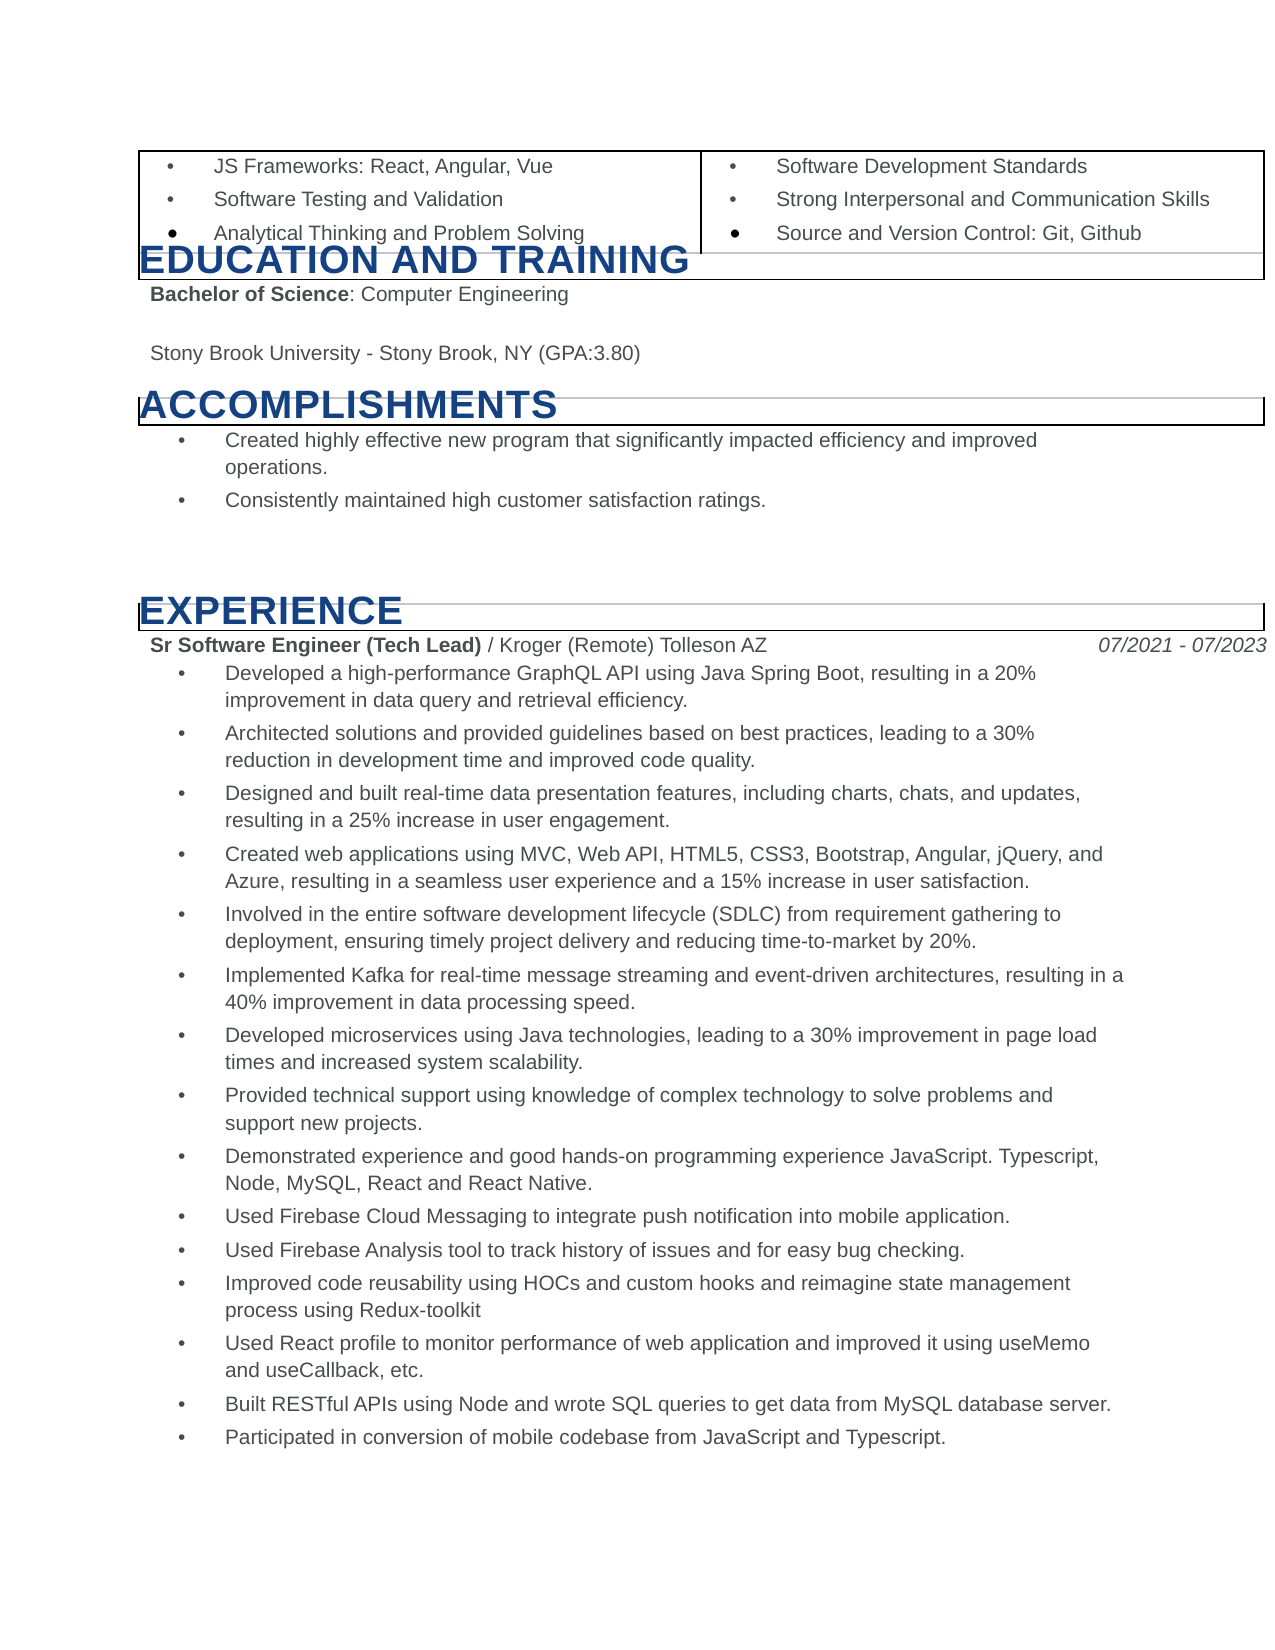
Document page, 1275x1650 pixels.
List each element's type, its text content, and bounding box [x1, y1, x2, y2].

table_cell Education and Training [140, 254, 1263, 279]
text Bachelor of Science: Computer Engineering [150, 280, 1125, 307]
table_header Experience [140, 605, 1263, 630]
list Improved code reusability using HOCs and custom hooks and reimagine state management process using Redux-toolkit [178, 1269, 1125, 1323]
list Involved in the entire software development lifecycle (SDLC) from requirement gathering to deployment, ensuring timely project delivery and reducing time-to-market by 20%. [178, 900, 1125, 954]
list Created web applications using MVC, Web API, HTML5, CSS3, Bootstrap, Angular, jQuery, and Azure, resulting in a seamless user experience and a 15% increase in user satisfaction. [178, 839, 1125, 894]
text Stony Brook University - Stony Brook, NY (GPA:3.80) [150, 338, 1125, 366]
list Used Firebase Cloud Messaging to integrate push notification into mobile application. [178, 1202, 1125, 1229]
list Developed microservices using Java technologies, leading to a 30% improvement in page load times and increased system scalability. [178, 1021, 1125, 1075]
text Sr Software Engineer (Tech Lead) / Kroger (Remote) Tolleson AZ 07/2021 - 07/2023 [150, 631, 1125, 658]
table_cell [140, 152, 700, 252]
list Implemented Kafka for real-time message streaming and event-driven architectures, resulting in a 40% improvement in data processing speed. [178, 960, 1125, 1014]
list Built RESTful APIs using Node and wrote SQL queries to get data from MySQL database server. [178, 1389, 1125, 1417]
list Consistently maintained high customer satisfaction ratings. [178, 486, 1125, 513]
list Designed and built real-time data presentation features, including charts, chats, and updates, resulting in a 25% increase in user engagement. [178, 779, 1125, 833]
list Participated in conversion of mobile codebase from JavaScript and Typescript. [178, 1423, 1125, 1450]
list Demonstrated experience and good hands-on programming experience JavaScript. Typescript, Node, MySQL, React and React Native. [178, 1142, 1125, 1196]
list Architected solutions and provided guidelines based on best practices, leading to a 30% reduction in development time and improved code quality. [178, 719, 1125, 773]
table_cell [702, 152, 1263, 252]
list Developed a high-performance GraphQL API using Java Spring Boot, resulting in a 20% improvement in data query and retrieval efficiency. [178, 658, 1125, 712]
list Created highly effective new program that significantly impacted efficiency and improved operations. [178, 426, 1125, 480]
table_header Accomplishments [140, 399, 1263, 424]
list Used Firebase Analysis tool to track history of issues and for easy bug checking. [178, 1235, 1125, 1262]
list Used React profile to monitor performance of web application and improved it using useMemo and useCallback, etc. [178, 1329, 1125, 1383]
list Provided technical support using knowledge of complex technology to solve problems and support new projects. [178, 1081, 1125, 1135]
